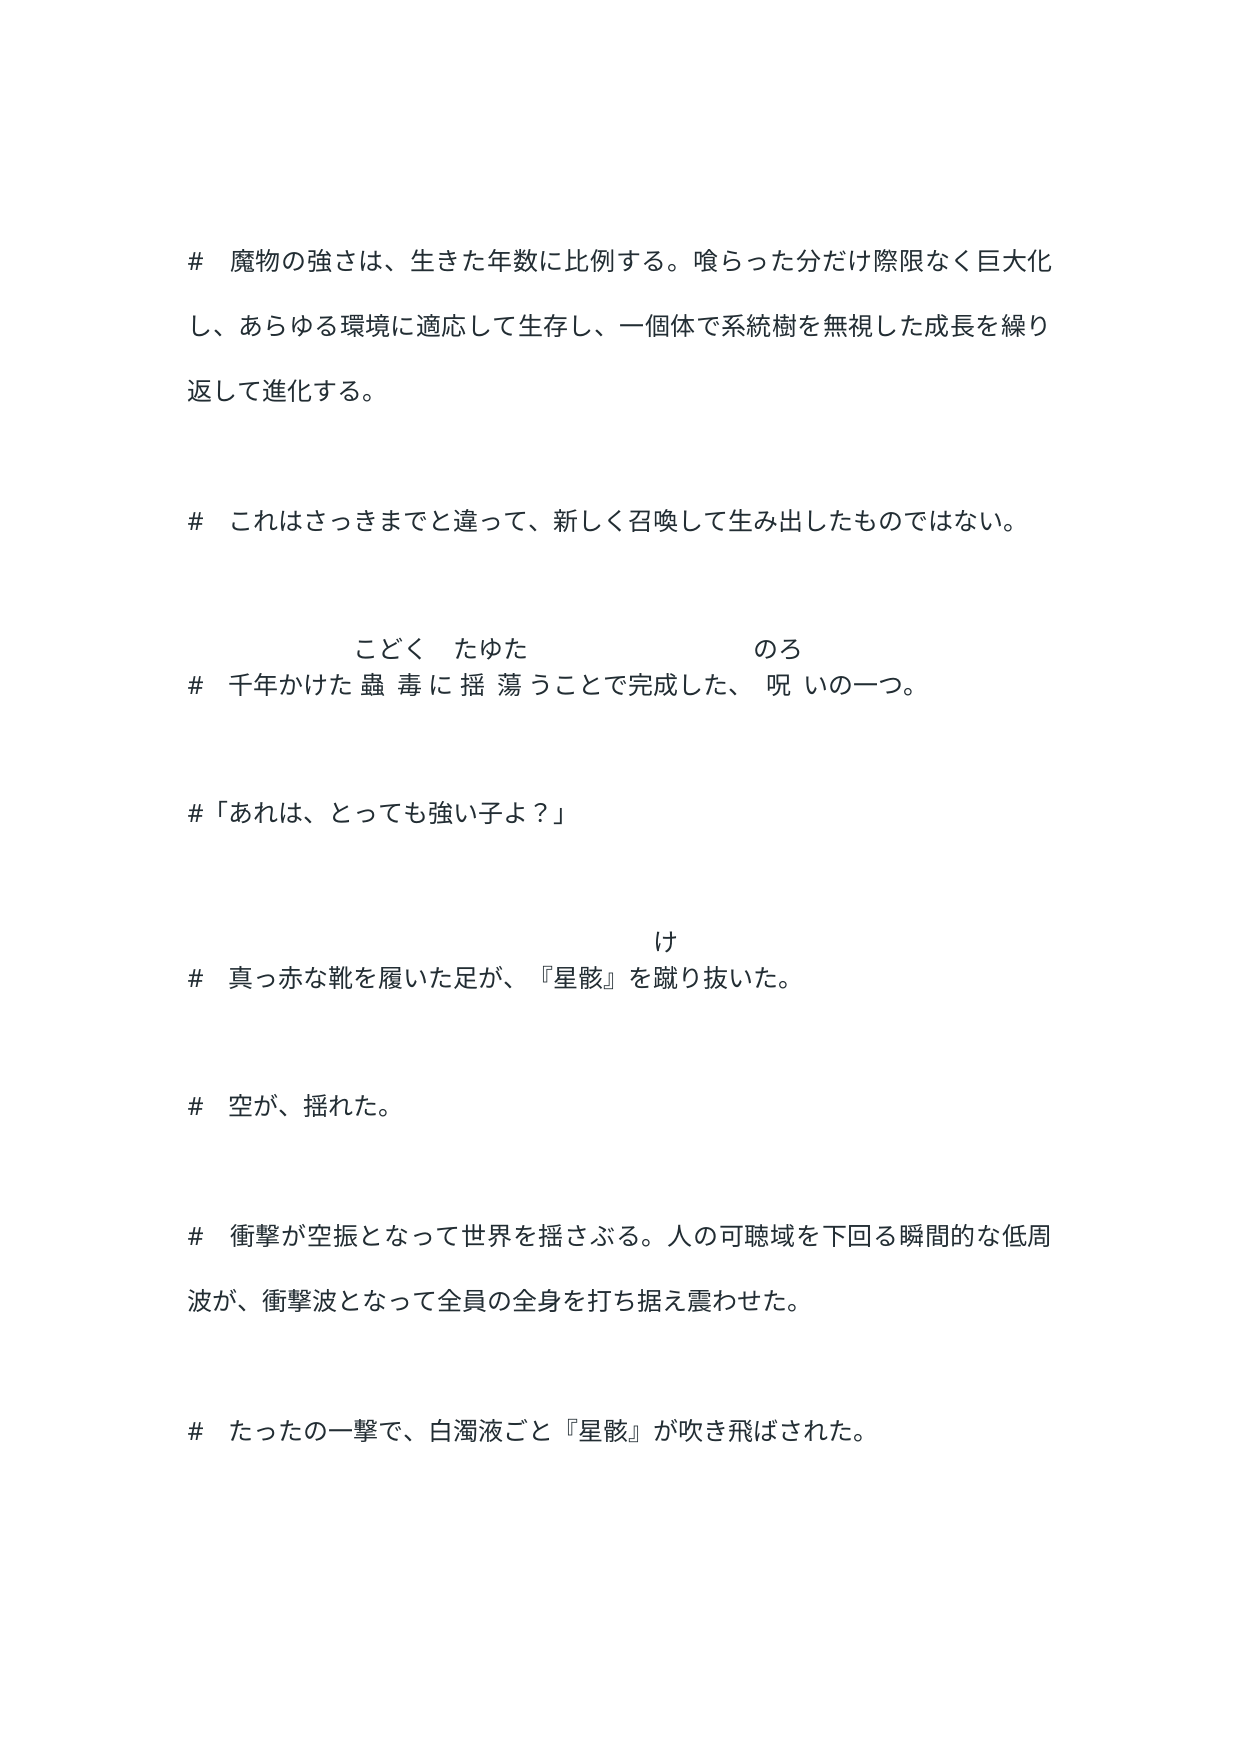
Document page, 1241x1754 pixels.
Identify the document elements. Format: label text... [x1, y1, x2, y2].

text # 真っ赤な靴を履いた足が、『星骸』をり抜いた。 [187, 909, 1053, 1007]
text # 空が、揺れた。 [187, 1072, 1053, 1137]
text # たったの一撃で、白濁液ごと『星骸』が吹き飛ばされた。 [187, 1397, 1053, 1462]
text # これはさっきまでと違って、新しく召喚して生み出したものではない。 [187, 487, 1053, 552]
text # 衝撃が空振となって世界を揺さぶる。人の可聴域を下回る瞬間的な低周波が、衝撃波となって全員の全身を打ち据え震わせた。 [187, 1202, 1053, 1332]
text #「あれは、とっても強い子よ？」 [187, 779, 1053, 844]
text # 魔物の強さは、生きた年数に比例する。喰らった分だけ際限なく巨大化し、あらゆる環境に適応して生存し、一個体で系統樹を無視した成長を繰り返して進化する。 [187, 227, 1053, 422]
text # 千年かけたにうことで完成した、いの一つ。 [187, 617, 1053, 714]
